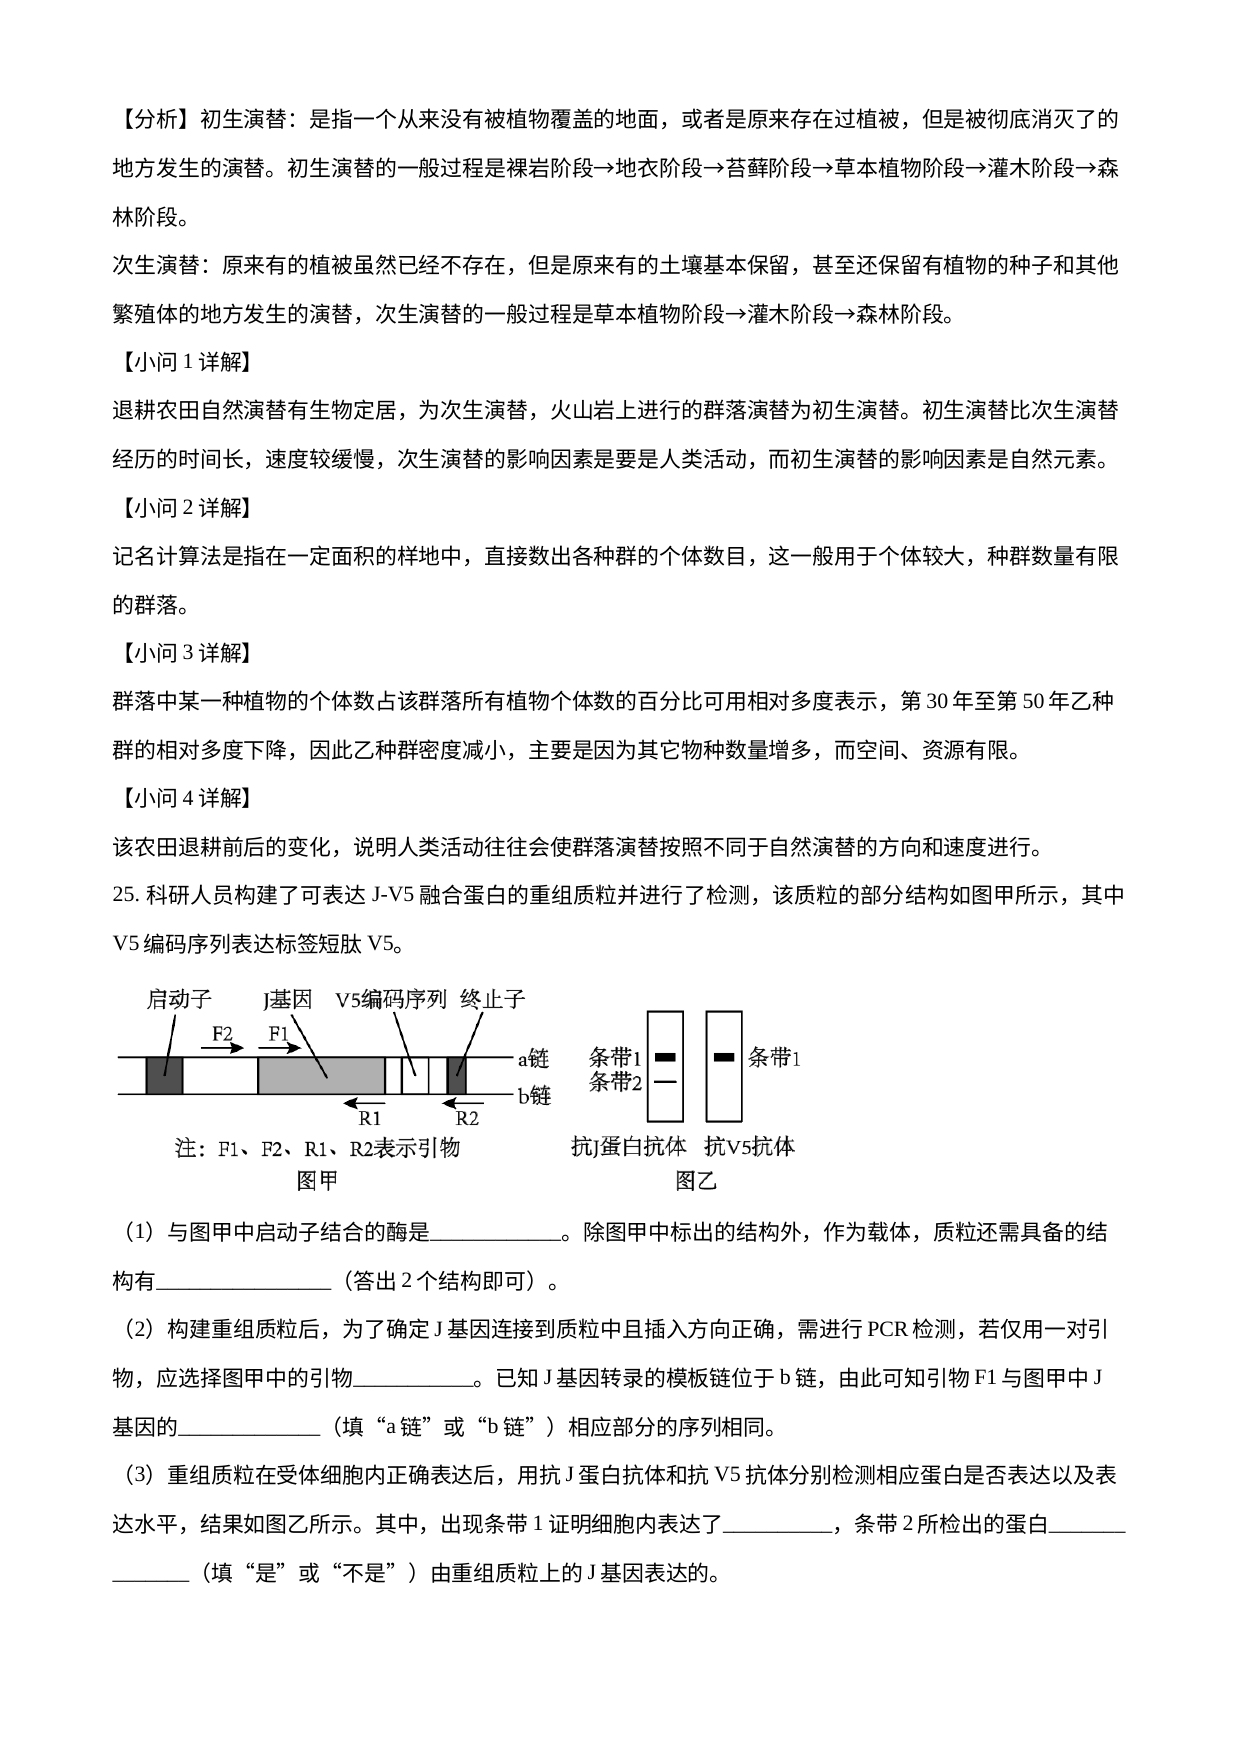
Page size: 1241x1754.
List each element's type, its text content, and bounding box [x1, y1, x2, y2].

text 【小问2详解】 [112, 490, 1128, 523]
text 25. 科研人员构建了可表达J-V5融合蛋白的重组质粒并进行了检测，该质粒的部分结构如图甲所示，其中V5编码序列表达标签短肽V5。 [112, 878, 1128, 959]
text 群落中某一种植物的个体数占该群落所有植物个体数的百分比可用相对多度表示，第30年至第50年乙种群的相对多度下降，因此乙种群密度减小，主要是因为其它物种数量增多，而空间、资源有限。 [112, 684, 1128, 765]
text 记名计算法是指在一定面积的样地中，直接数出各种群的个体数目，这一般用于个体较大，种群数量有限的群落。 [112, 538, 1128, 620]
text 【小问4详解】 [112, 781, 1128, 813]
text 【分析】初生演替：是指一个从来没有被植物覆盖的地面，或者是原来存在过植被，但是被彻底消灭了的地方发生的演替。初生演替的一般过程是裸岩阶段→地衣阶段→苔藓阶段→草本植物阶段→灌木阶段→森林阶段。 [112, 102, 1128, 232]
text 【小问3详解】 [112, 636, 1128, 668]
text 次生演替：原来有的植被虽然已经不存在，但是原来有的土壤基本保留，甚至还保留有植物的种子和其他繁殖体的地方发生的演替，次生演替的一般过程是草本植物阶段→灌木阶段→森林阶段。 [112, 248, 1128, 329]
text （1）与图甲中启动子结合的酶是____________。除图甲中标出的结构外，作为载体，质粒还需具备的结构有________________（答出2个结构即可）。 [112, 1215, 1128, 1296]
text 退耕农田自然演替有生物定居，为次生演替，火山岩上进行的群落演替为初生演替。初生演替比次生演替经历的时间长，速度较缓慢，次生演替的影响因素是要是人类活动，而初生演替的影响因素是自然元素。 [112, 393, 1128, 474]
text 【小问1详解】 [112, 345, 1128, 377]
text （2）构建重组质粒后，为了确定J基因连接到质粒中且插入方向正确，需进行PCR检测，若仅用一对引物，应选择图甲中的引物___________。已知J基因转录的模板链位于b链，由此可知引物F1与图甲中J基因的_____________（填“a链”或“b链”）相应部分的序列相同。 [112, 1312, 1128, 1442]
picture [112, 981, 805, 1196]
text 该农田退耕前后的变化，说明人类活动往往会使群落演替按照不同于自然演替的方向和速度进行。 [112, 829, 1128, 862]
text （3）重组质粒在受体细胞内正确表达后，用抗J蛋白抗体和抗V5抗体分别检测相应蛋白是否表达以及表达水平，结果如图乙所示。其中，出现条带1证明细胞内表达了__________，条带2所检出的蛋白______________（填“是”或“不是”）由重组质粒上的J基因表达的。 [112, 1458, 1128, 1588]
